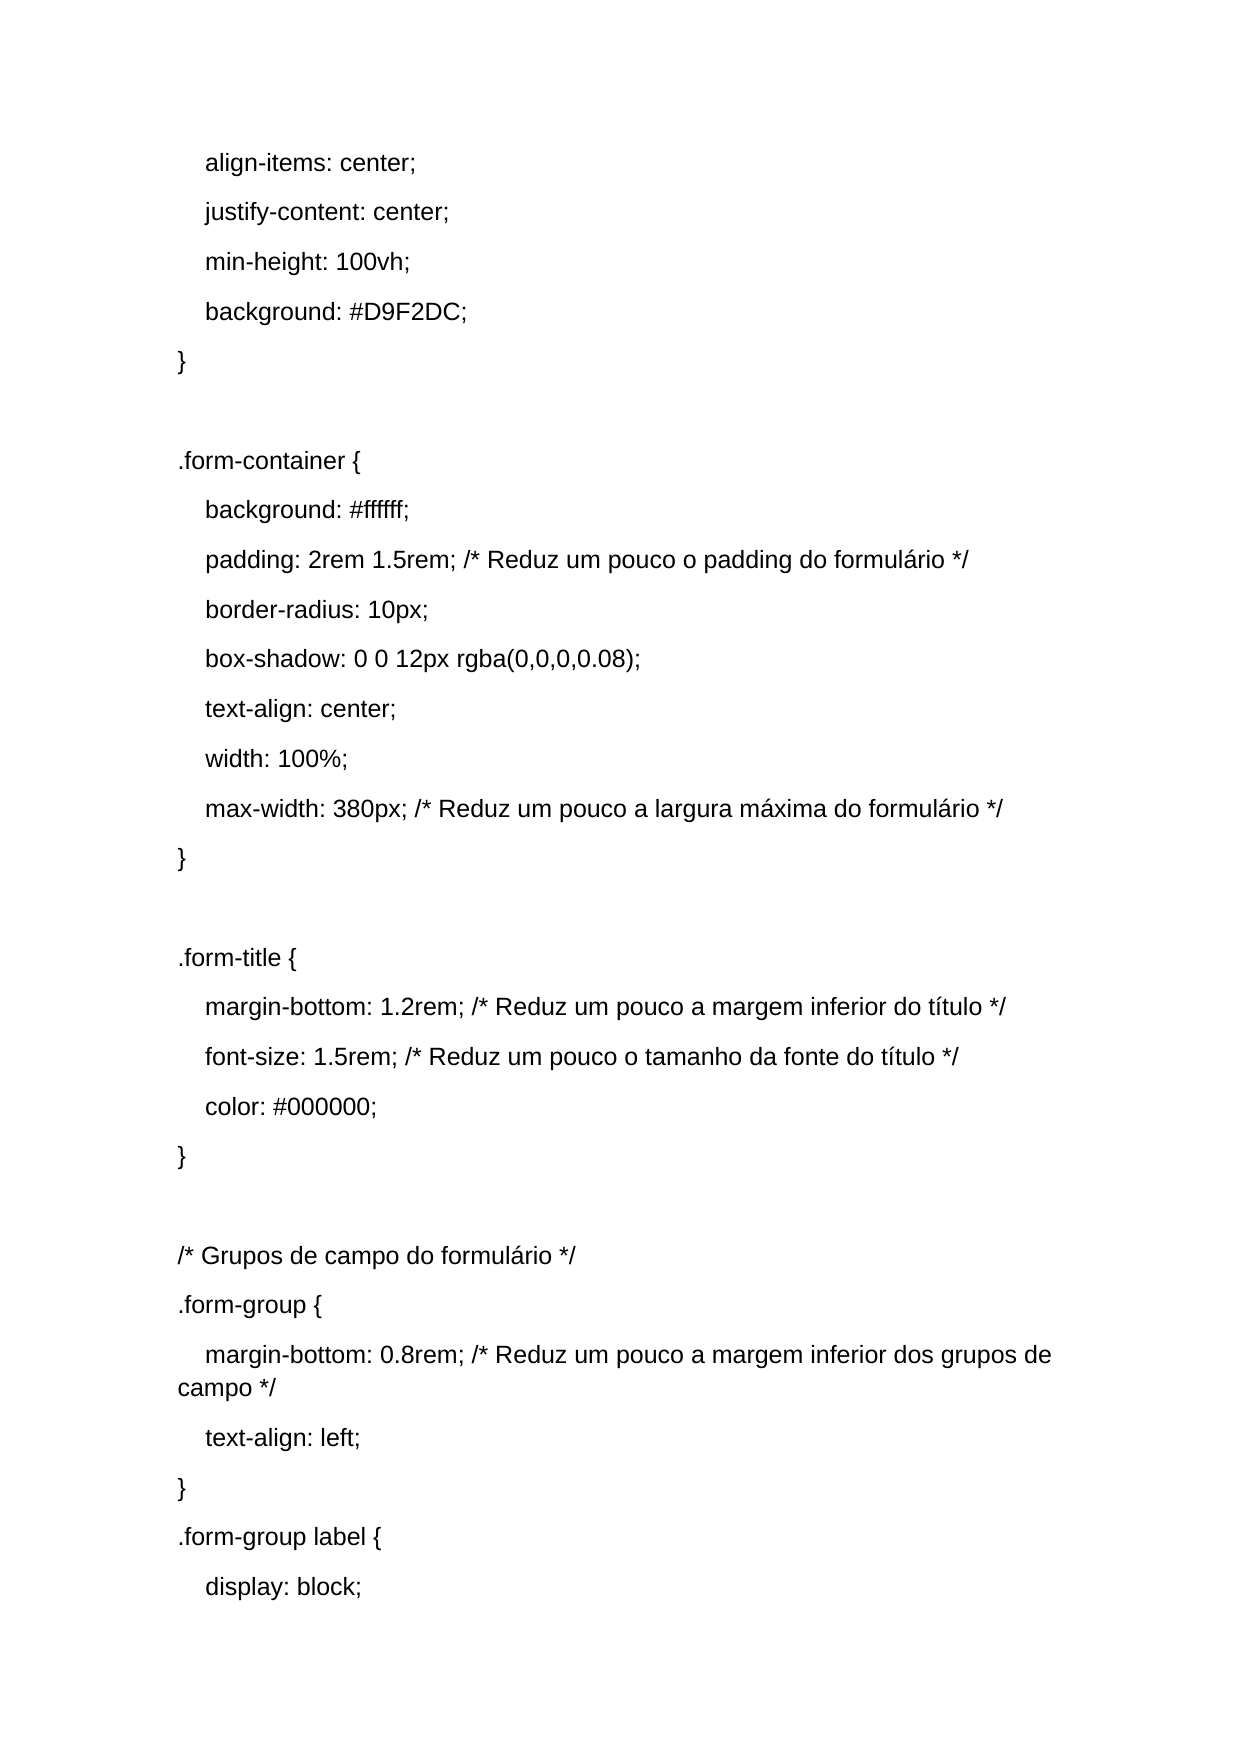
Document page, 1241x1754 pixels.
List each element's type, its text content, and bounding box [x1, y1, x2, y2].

text } [177, 843, 1063, 872]
text } [177, 1141, 1063, 1170]
text text-align: center; [177, 694, 1063, 723]
text margin-bottom: 0.8rem; /* Reduz um pouco a margem inferior dos grupos de campo */ [177, 1340, 1063, 1402]
text justify-content: center; [177, 197, 1063, 226]
text background: #D9F2DC; [177, 297, 1063, 325]
text .form-container { [177, 446, 1063, 474]
text } [177, 346, 1063, 375]
text text-align: left; [177, 1423, 1063, 1452]
text .form-title { [177, 943, 1063, 971]
text max-width: 380px; /* Reduz um pouco a largura máxima do formulário */ [177, 793, 1063, 822]
text font-size: 1.5rem; /* Reduz um pouco o tamanho da fonte do título */ [177, 1042, 1063, 1071]
text .form-group { [177, 1290, 1063, 1319]
text box-shadow: 0 0 12px rgba(0,0,0,0.08); [177, 644, 1063, 673]
text margin-bottom: 1.2rem; /* Reduz um pouco a margem inferior do título */ [177, 992, 1063, 1021]
text padding: 2rem 1.5rem; /* Reduz um pouco o padding do formulário */ [177, 545, 1063, 574]
text } [177, 1472, 1063, 1501]
text width: 100%; [177, 744, 1063, 773]
text min-height: 100vh; [177, 247, 1063, 276]
text border-radius: 10px; [177, 595, 1063, 623]
text color: #000000; [177, 1092, 1063, 1120]
text align-items: center; [177, 148, 1063, 176]
text display: block; [177, 1572, 1063, 1601]
text /* Grupos de campo do formulário */ [177, 1241, 1063, 1269]
text .form-group label { [177, 1522, 1063, 1551]
text background: #ffffff; [177, 495, 1063, 524]
